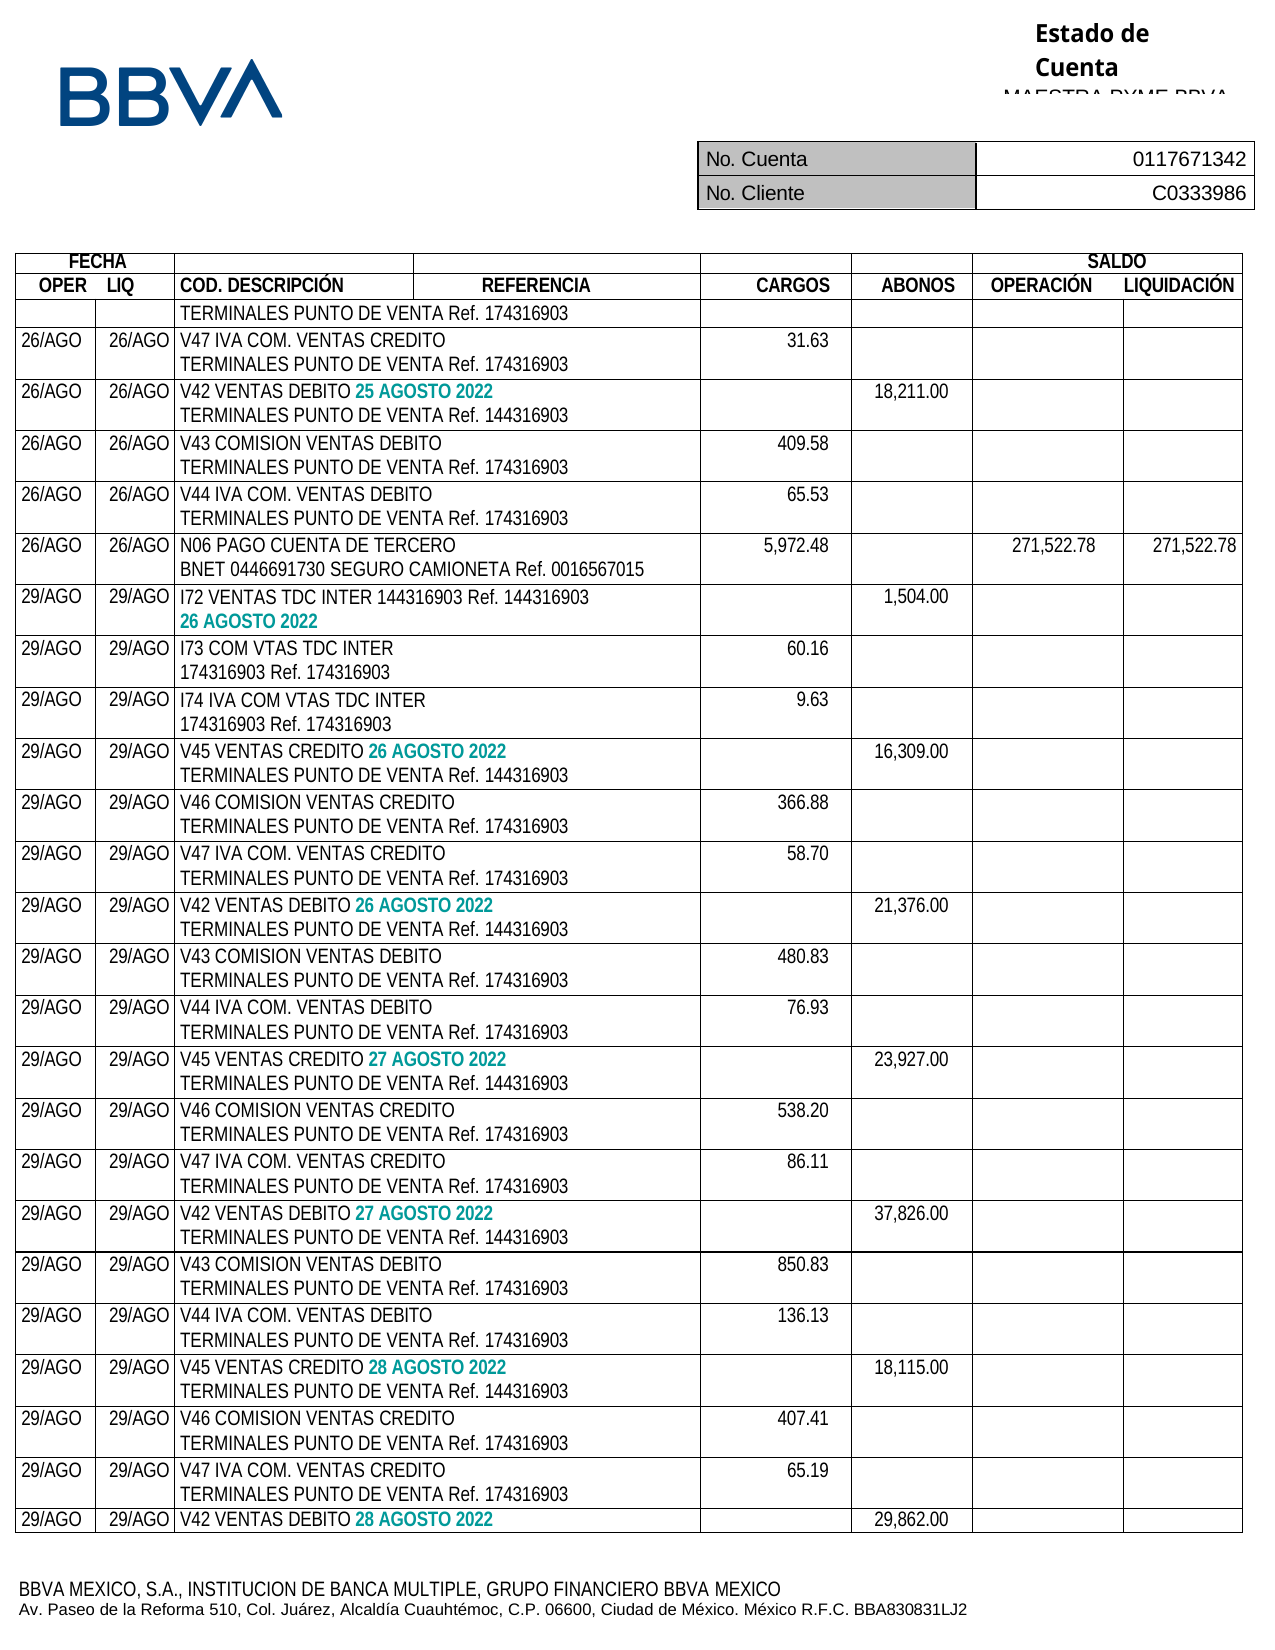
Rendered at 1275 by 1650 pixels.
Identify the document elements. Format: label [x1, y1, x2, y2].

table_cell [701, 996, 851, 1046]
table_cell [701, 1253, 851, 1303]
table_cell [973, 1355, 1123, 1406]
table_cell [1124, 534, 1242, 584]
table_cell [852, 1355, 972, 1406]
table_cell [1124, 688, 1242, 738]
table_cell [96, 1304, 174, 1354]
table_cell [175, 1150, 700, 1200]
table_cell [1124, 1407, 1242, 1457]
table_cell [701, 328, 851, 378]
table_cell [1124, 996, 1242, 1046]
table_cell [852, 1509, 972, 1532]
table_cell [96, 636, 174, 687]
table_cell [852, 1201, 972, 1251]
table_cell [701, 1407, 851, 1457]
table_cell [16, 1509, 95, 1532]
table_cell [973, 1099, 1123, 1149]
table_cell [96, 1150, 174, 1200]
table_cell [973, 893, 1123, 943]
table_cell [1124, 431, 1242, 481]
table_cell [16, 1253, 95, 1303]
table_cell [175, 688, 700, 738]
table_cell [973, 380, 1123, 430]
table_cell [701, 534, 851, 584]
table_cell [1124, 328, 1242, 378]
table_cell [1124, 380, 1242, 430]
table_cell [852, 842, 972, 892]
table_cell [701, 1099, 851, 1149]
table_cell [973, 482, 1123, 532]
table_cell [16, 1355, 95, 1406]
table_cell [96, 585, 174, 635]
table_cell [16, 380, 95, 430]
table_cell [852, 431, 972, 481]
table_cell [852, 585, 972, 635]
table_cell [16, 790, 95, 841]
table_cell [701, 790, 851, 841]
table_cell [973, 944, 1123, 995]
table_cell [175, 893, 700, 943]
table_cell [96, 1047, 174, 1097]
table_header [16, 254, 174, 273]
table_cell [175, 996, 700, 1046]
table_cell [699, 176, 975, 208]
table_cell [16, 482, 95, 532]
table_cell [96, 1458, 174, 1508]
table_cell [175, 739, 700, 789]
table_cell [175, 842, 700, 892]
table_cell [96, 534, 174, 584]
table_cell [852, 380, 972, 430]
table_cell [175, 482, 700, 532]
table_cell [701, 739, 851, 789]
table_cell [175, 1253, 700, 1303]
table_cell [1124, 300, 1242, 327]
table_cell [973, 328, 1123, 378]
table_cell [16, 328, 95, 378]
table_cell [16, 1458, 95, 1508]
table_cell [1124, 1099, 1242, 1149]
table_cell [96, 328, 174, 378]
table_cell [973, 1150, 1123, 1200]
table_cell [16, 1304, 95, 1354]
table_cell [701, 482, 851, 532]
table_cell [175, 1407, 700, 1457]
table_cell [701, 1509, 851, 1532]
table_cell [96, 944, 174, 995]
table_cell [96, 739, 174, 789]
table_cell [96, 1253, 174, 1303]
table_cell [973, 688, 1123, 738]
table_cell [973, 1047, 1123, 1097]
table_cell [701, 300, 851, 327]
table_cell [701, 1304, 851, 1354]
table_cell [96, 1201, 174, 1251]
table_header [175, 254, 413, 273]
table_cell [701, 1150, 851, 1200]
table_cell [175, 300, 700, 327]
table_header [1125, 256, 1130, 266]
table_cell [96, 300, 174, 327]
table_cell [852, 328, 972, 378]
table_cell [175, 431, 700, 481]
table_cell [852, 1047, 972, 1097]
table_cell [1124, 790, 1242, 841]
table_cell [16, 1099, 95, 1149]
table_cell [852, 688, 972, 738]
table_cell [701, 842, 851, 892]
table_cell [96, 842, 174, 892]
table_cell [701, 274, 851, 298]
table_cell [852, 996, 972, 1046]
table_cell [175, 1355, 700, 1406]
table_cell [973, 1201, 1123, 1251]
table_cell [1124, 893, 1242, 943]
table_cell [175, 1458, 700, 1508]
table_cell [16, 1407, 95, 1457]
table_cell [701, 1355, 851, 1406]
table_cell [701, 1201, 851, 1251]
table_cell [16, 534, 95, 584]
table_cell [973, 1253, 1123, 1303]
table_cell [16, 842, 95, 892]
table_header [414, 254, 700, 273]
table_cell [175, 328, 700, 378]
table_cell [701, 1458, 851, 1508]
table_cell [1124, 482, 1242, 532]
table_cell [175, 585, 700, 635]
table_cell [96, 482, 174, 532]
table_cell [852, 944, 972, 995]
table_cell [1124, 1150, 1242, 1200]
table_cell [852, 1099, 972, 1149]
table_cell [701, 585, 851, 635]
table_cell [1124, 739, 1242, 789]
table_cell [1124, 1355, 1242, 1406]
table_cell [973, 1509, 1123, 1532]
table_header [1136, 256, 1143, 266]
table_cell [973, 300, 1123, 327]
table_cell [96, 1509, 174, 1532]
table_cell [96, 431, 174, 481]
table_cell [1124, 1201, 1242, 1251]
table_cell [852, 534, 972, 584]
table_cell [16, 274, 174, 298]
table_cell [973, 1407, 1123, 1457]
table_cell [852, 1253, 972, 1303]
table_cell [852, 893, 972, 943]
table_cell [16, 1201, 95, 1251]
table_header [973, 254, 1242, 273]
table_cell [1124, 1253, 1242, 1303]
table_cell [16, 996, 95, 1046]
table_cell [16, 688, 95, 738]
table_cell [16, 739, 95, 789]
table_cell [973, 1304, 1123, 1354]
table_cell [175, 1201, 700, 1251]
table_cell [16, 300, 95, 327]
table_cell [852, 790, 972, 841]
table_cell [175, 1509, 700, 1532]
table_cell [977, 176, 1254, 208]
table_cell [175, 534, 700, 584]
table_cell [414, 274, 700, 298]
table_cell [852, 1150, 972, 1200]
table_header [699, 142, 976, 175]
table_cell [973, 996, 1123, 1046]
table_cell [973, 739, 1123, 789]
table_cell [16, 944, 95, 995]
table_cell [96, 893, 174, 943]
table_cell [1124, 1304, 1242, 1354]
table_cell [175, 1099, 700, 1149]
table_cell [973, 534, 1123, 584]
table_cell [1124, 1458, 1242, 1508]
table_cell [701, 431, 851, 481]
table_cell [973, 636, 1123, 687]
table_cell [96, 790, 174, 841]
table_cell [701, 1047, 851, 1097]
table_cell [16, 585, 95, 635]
picture [60, 59, 283, 126]
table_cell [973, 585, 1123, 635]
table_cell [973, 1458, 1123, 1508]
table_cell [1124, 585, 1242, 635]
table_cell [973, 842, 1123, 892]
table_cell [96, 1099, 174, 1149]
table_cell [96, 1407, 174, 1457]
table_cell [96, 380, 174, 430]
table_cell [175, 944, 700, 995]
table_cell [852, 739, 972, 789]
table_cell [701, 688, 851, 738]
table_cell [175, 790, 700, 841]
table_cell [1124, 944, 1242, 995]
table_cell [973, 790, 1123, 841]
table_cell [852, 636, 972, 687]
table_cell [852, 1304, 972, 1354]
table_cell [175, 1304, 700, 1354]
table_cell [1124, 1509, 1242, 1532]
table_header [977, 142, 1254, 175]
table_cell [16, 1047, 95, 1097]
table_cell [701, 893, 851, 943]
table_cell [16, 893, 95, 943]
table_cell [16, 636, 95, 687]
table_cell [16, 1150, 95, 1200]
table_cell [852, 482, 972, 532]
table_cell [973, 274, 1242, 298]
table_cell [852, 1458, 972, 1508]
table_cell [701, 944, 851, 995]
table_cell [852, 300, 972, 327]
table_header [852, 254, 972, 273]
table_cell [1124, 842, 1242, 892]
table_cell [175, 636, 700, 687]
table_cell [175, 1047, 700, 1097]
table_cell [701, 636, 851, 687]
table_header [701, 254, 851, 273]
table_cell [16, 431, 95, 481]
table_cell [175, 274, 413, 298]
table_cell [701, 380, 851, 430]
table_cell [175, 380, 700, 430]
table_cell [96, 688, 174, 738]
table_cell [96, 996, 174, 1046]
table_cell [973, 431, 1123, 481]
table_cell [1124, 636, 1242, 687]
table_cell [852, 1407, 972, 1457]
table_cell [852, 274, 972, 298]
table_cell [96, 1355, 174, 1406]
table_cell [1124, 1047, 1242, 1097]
